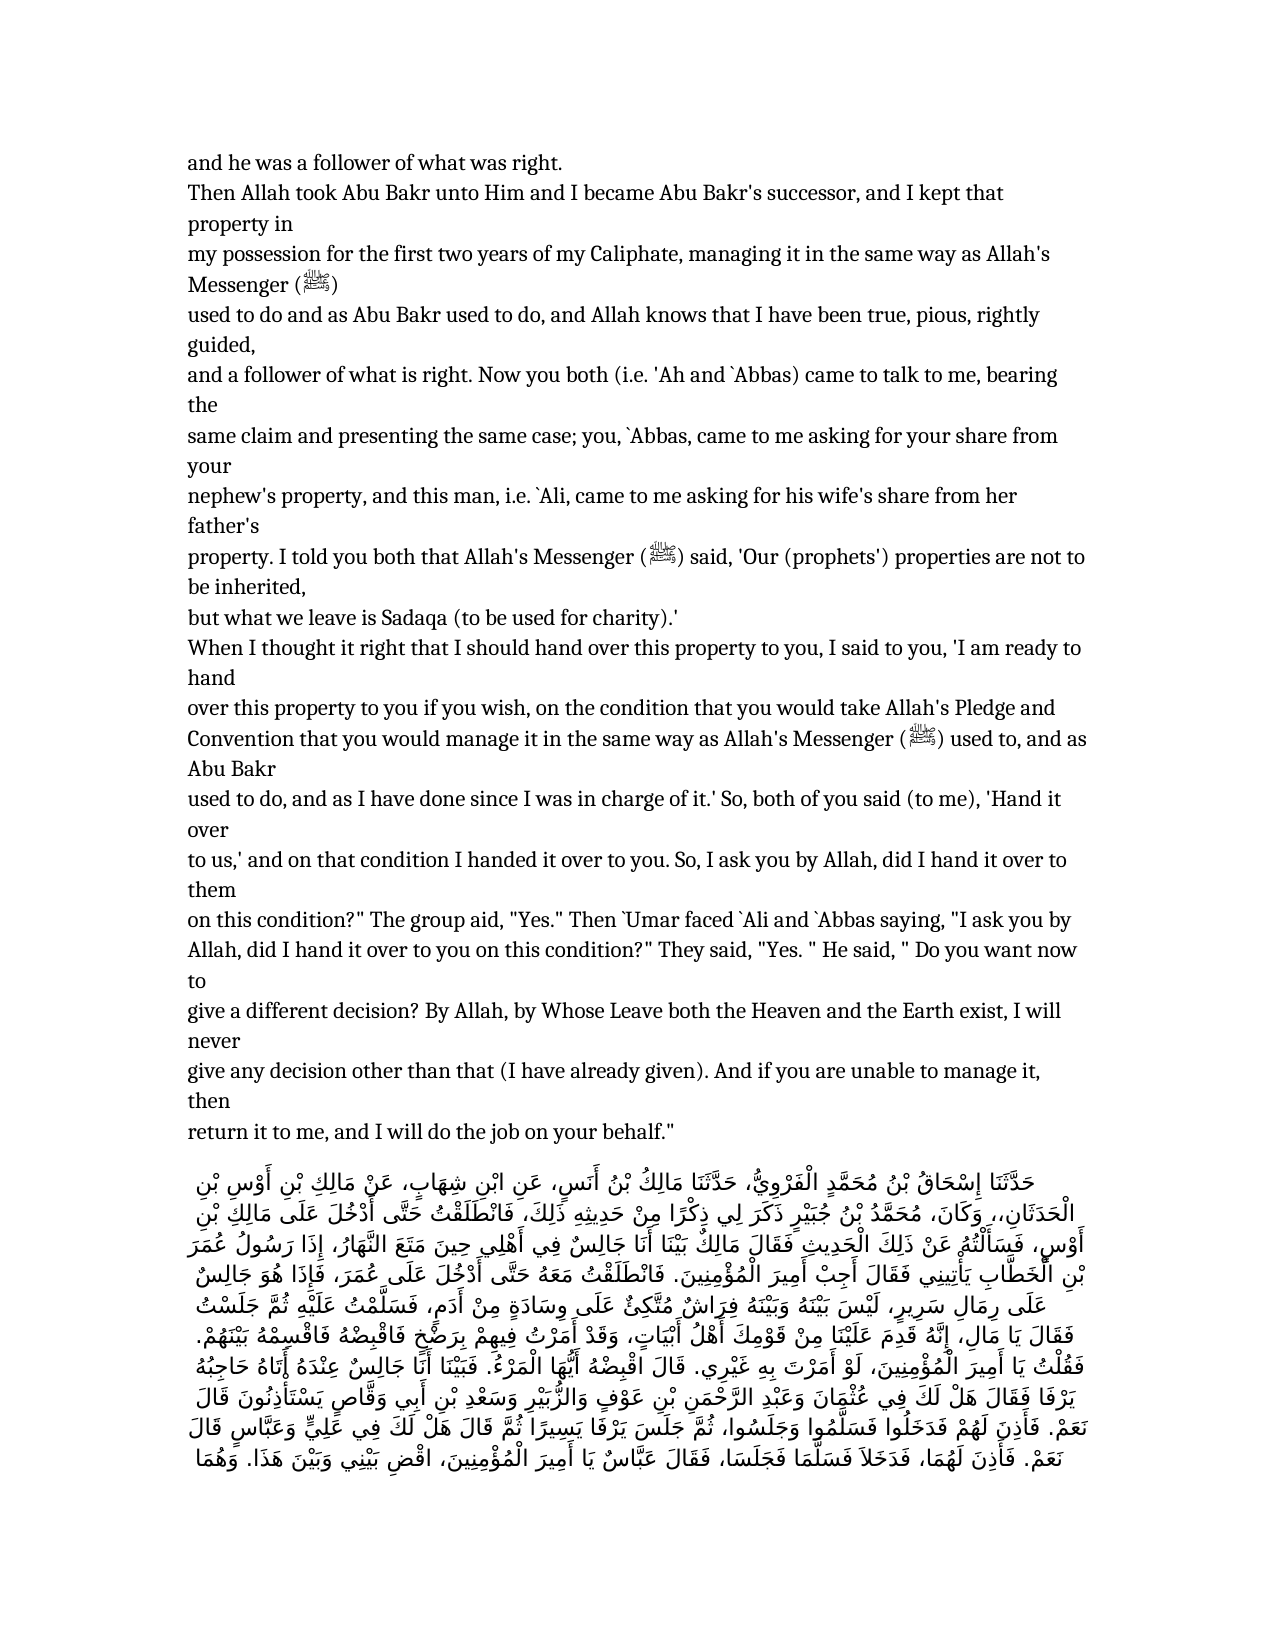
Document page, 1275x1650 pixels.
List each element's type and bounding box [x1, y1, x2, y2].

text [187, 1169, 1087, 1472]
text [187, 150, 1087, 1145]
